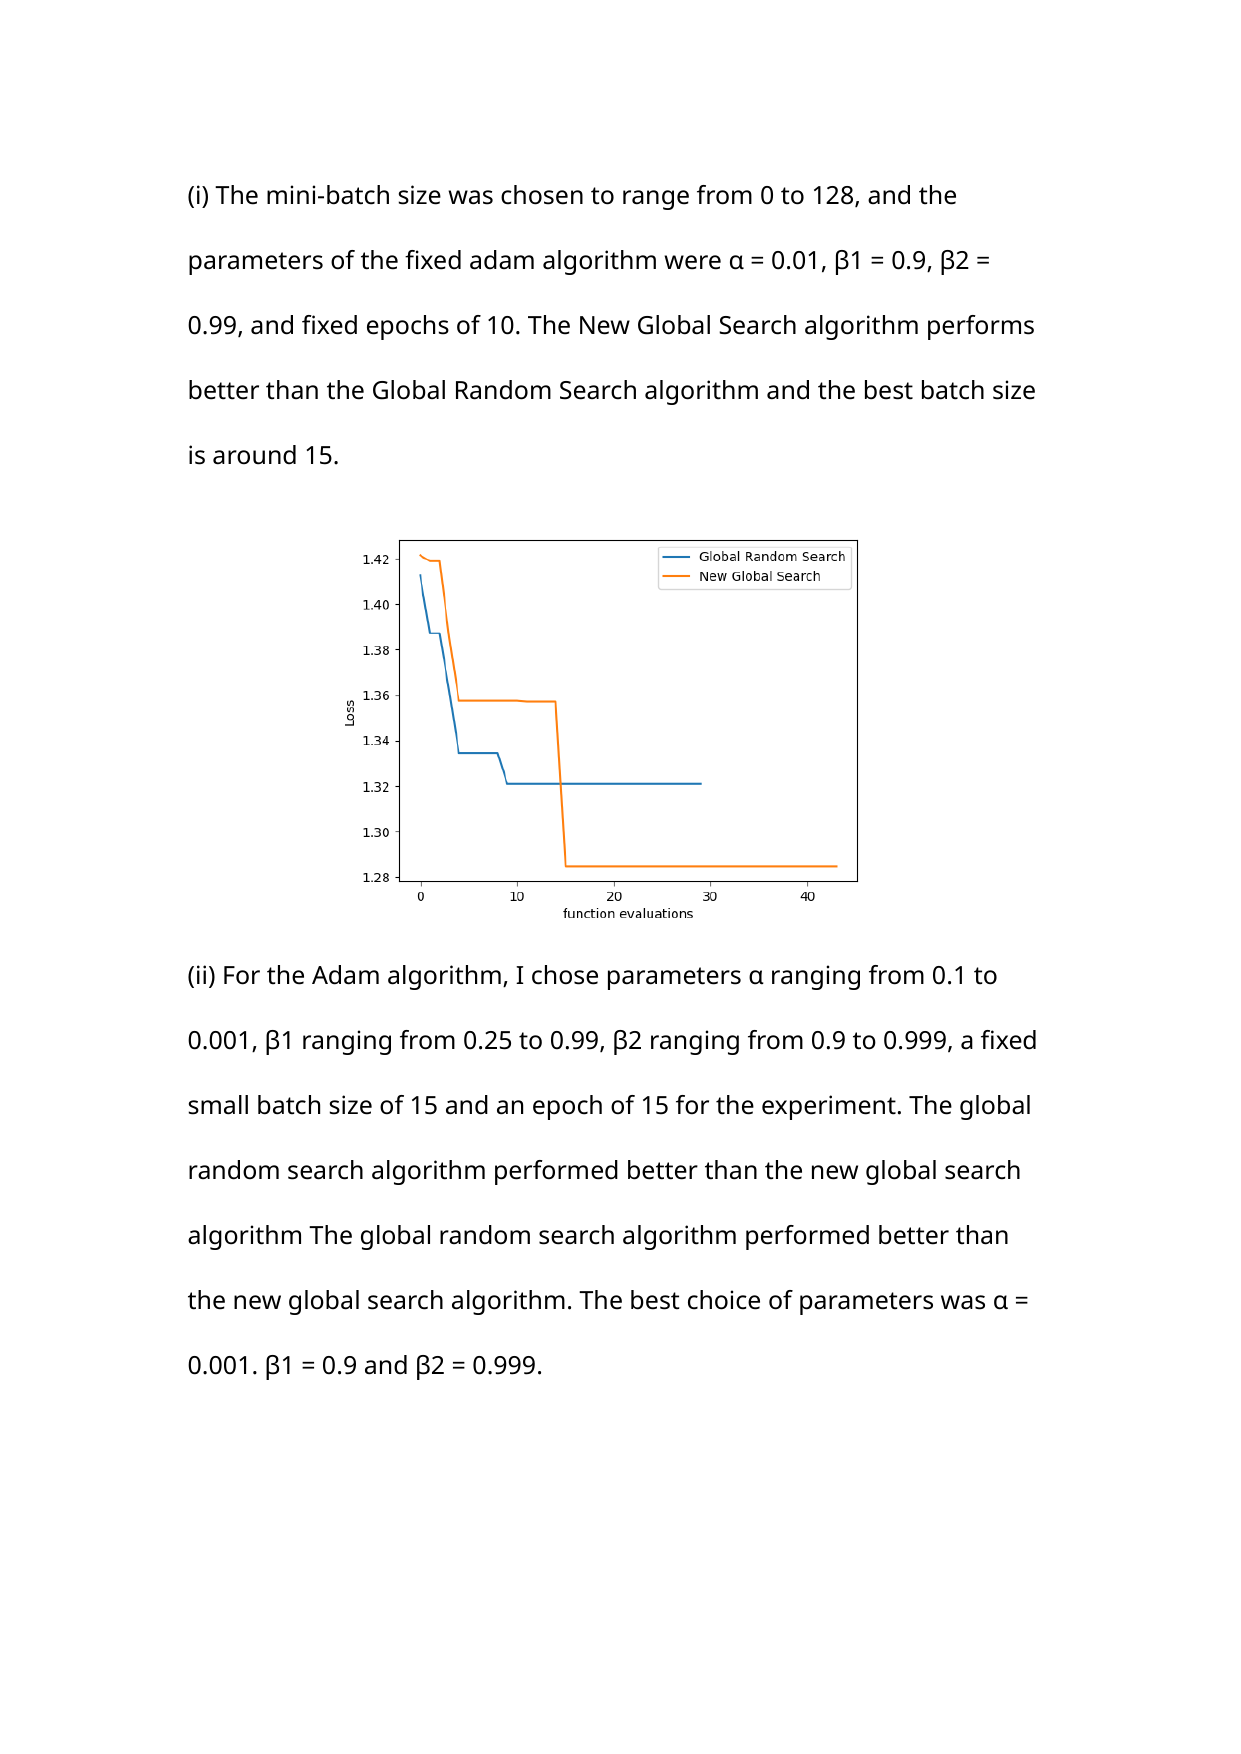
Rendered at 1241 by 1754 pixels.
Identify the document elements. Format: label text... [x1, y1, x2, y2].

picture [325, 487, 915, 930]
list The mini-batch size was chosen to range from 0 to 128, and the parameters of the fixed adam algorithm were α = 0.01, β1 = 0.9, β2 = 0.99, and fixed epochs of 10. The New Global Search algorithm performs better than the Global Random Search algorithm and the best batch size is around 15. [187, 162, 1053, 487]
list For the Adam algorithm, I chose parameters α ranging from 0.1 to 0.001, β1 ranging from 0.25 to 0.99, β2 ranging from 0.9 to 0.999, a fixed small batch size of 15 and an epoch of 15 for the experiment. The global random search algorithm performed better than the new global search algorithm The global random search algorithm performed better than the new global search algorithm. The best choice of parameters was α = 0.001. β1 = 0.9 and β2 = 0.999. [187, 942, 1053, 1397]
